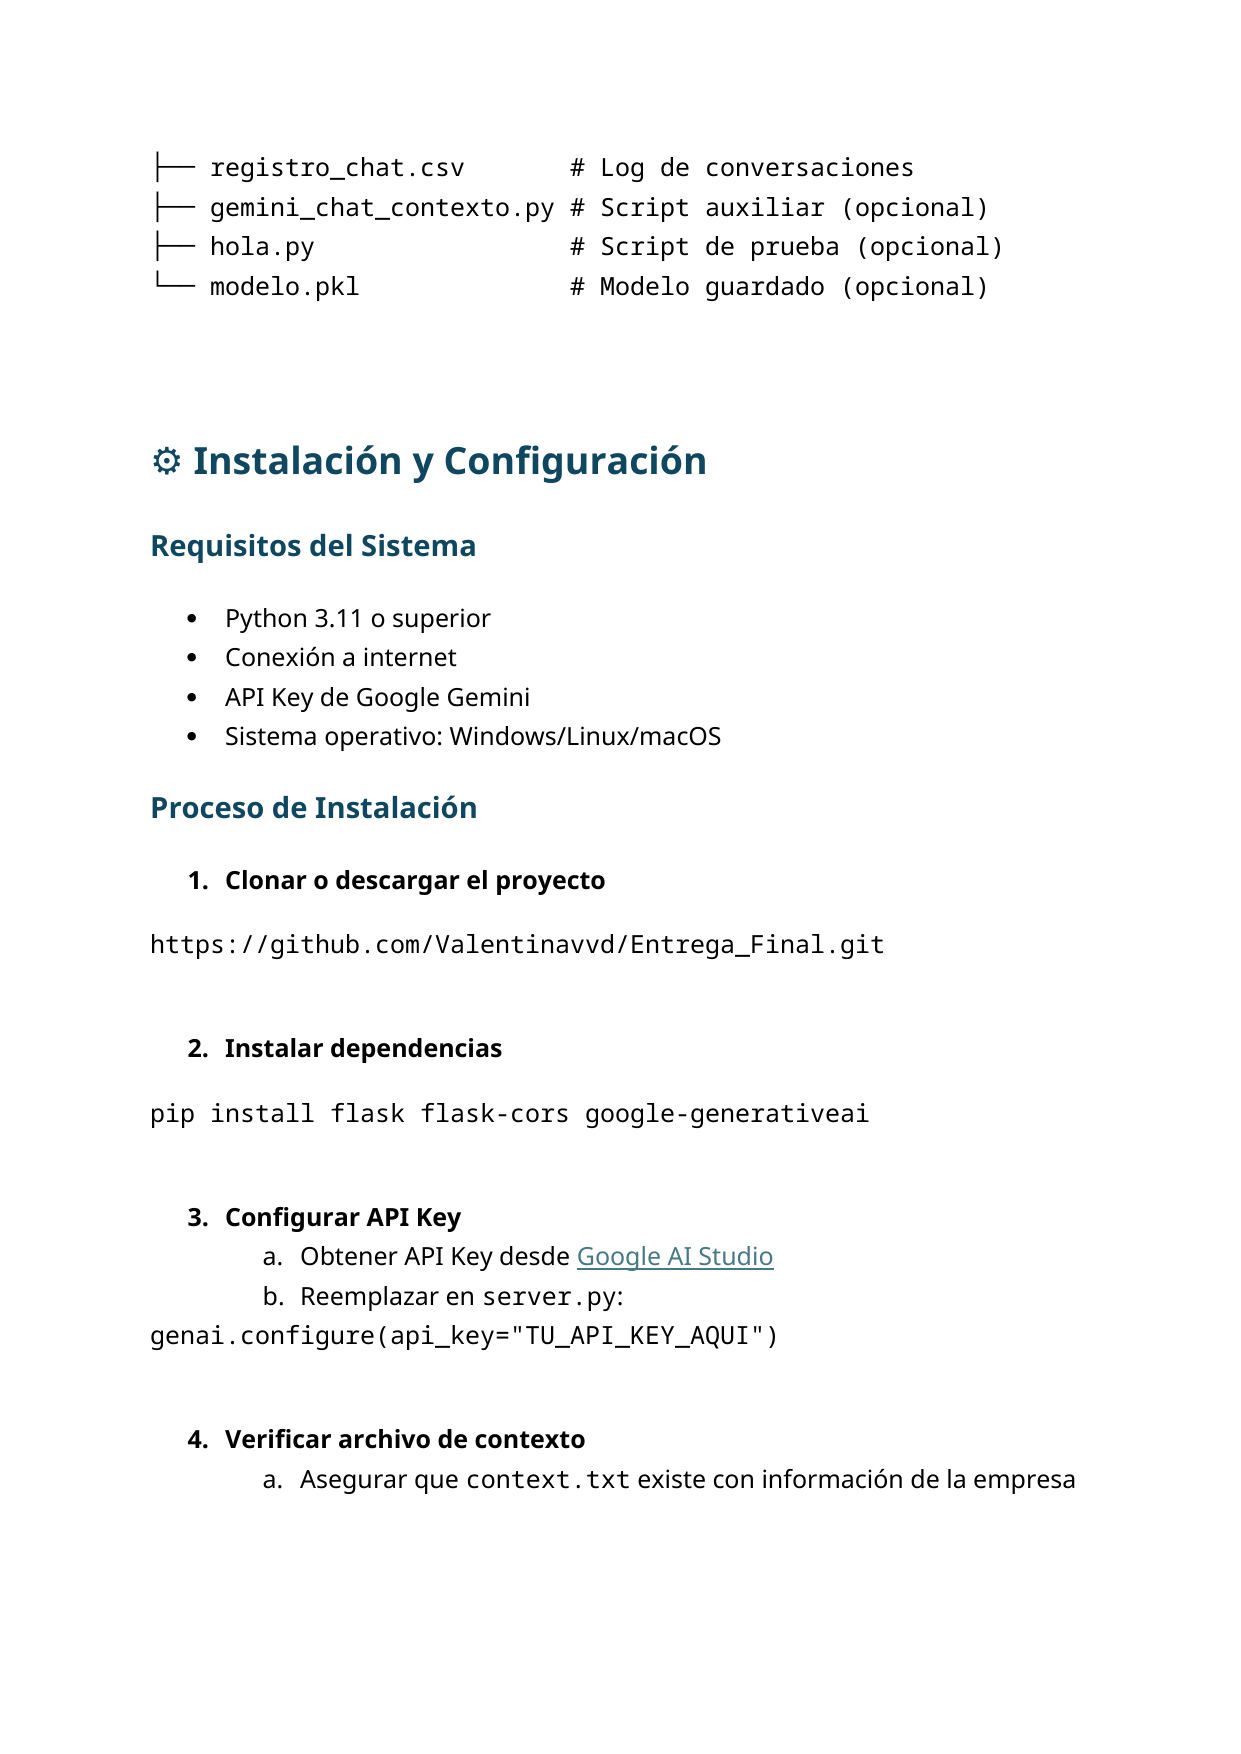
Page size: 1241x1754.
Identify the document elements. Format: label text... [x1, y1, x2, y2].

list Sistema operativo: Windows/Linux/macOS [187, 719, 1090, 753]
list Verificar archivo de contexto [187, 1422, 1090, 1456]
list Configurar API Key [187, 1199, 1090, 1233]
subtitle ⚙️ Instalación y Configuración [150, 435, 1090, 486]
list Obtener API Key desde Google AI Studio [262, 1239, 1090, 1273]
list Clonar o descargar el proyecto [187, 863, 1090, 897]
subtitle Proceso de Instalación [150, 787, 1090, 827]
text https://github.com/Valentinavvd/Entrega_Final.git [150, 927, 1090, 1001]
list Instalar dependencias [187, 1031, 1090, 1065]
text genai.configure(api_key="TU_API_KEY_AQUI") [150, 1318, 1090, 1391]
list Reemplazar en server.py: [262, 1278, 1090, 1312]
list Python 3.11 o superior [187, 600, 1090, 634]
list API Key de Google Gemini [187, 679, 1090, 713]
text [150, 150, 1090, 342]
list Asegurar que context.txt existe con información de la empresa [262, 1461, 1090, 1495]
list Conexión a internet [187, 640, 1090, 674]
text pip install flask flask-cors google-generativeai [150, 1096, 1090, 1169]
subtitle Requisitos del Sistema [150, 525, 1090, 565]
